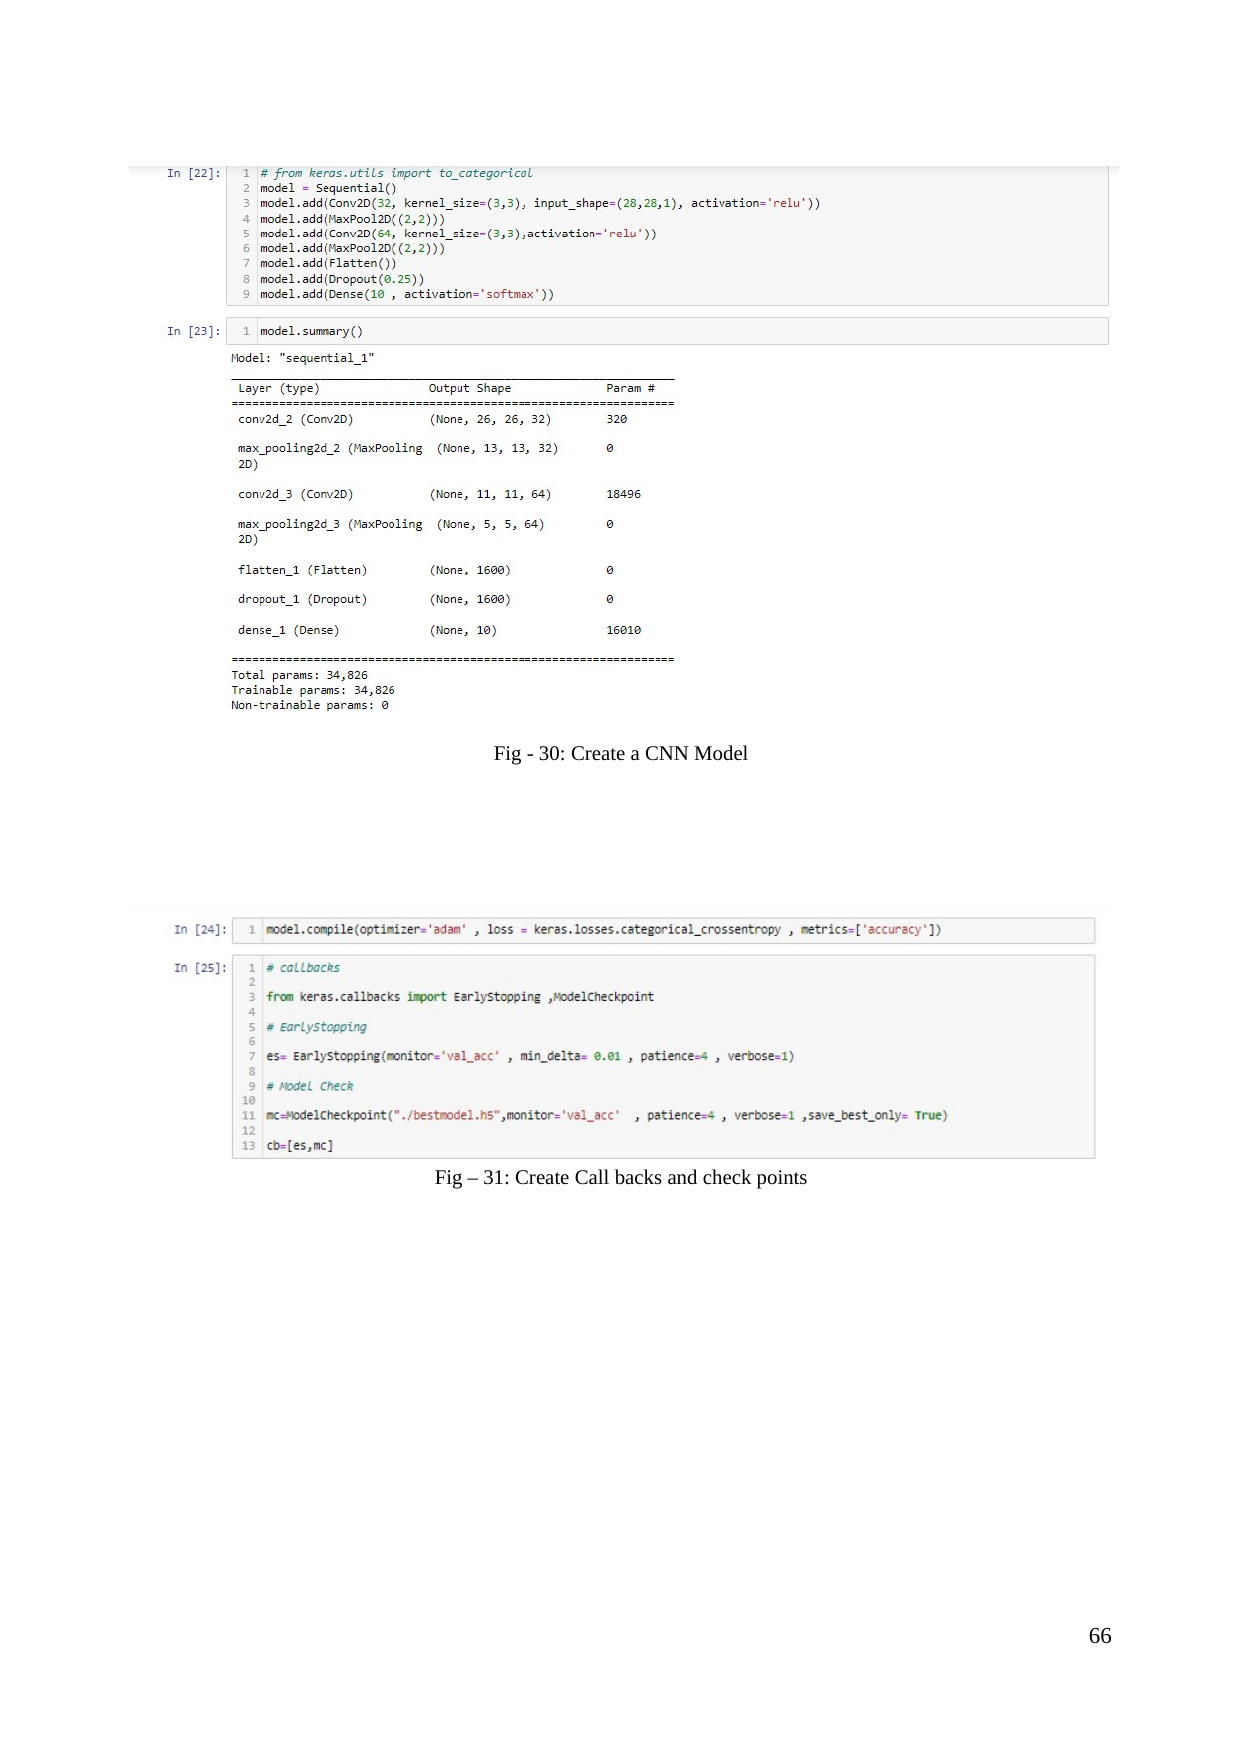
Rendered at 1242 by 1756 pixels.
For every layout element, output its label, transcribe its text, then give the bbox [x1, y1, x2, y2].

text Fig - 30: Create a CNN Model [403, 741, 839, 764]
text Fig – 31: Create Call backs and check points [403, 1159, 839, 1189]
picture [129, 907, 1114, 1159]
picture [129, 166, 1119, 711]
